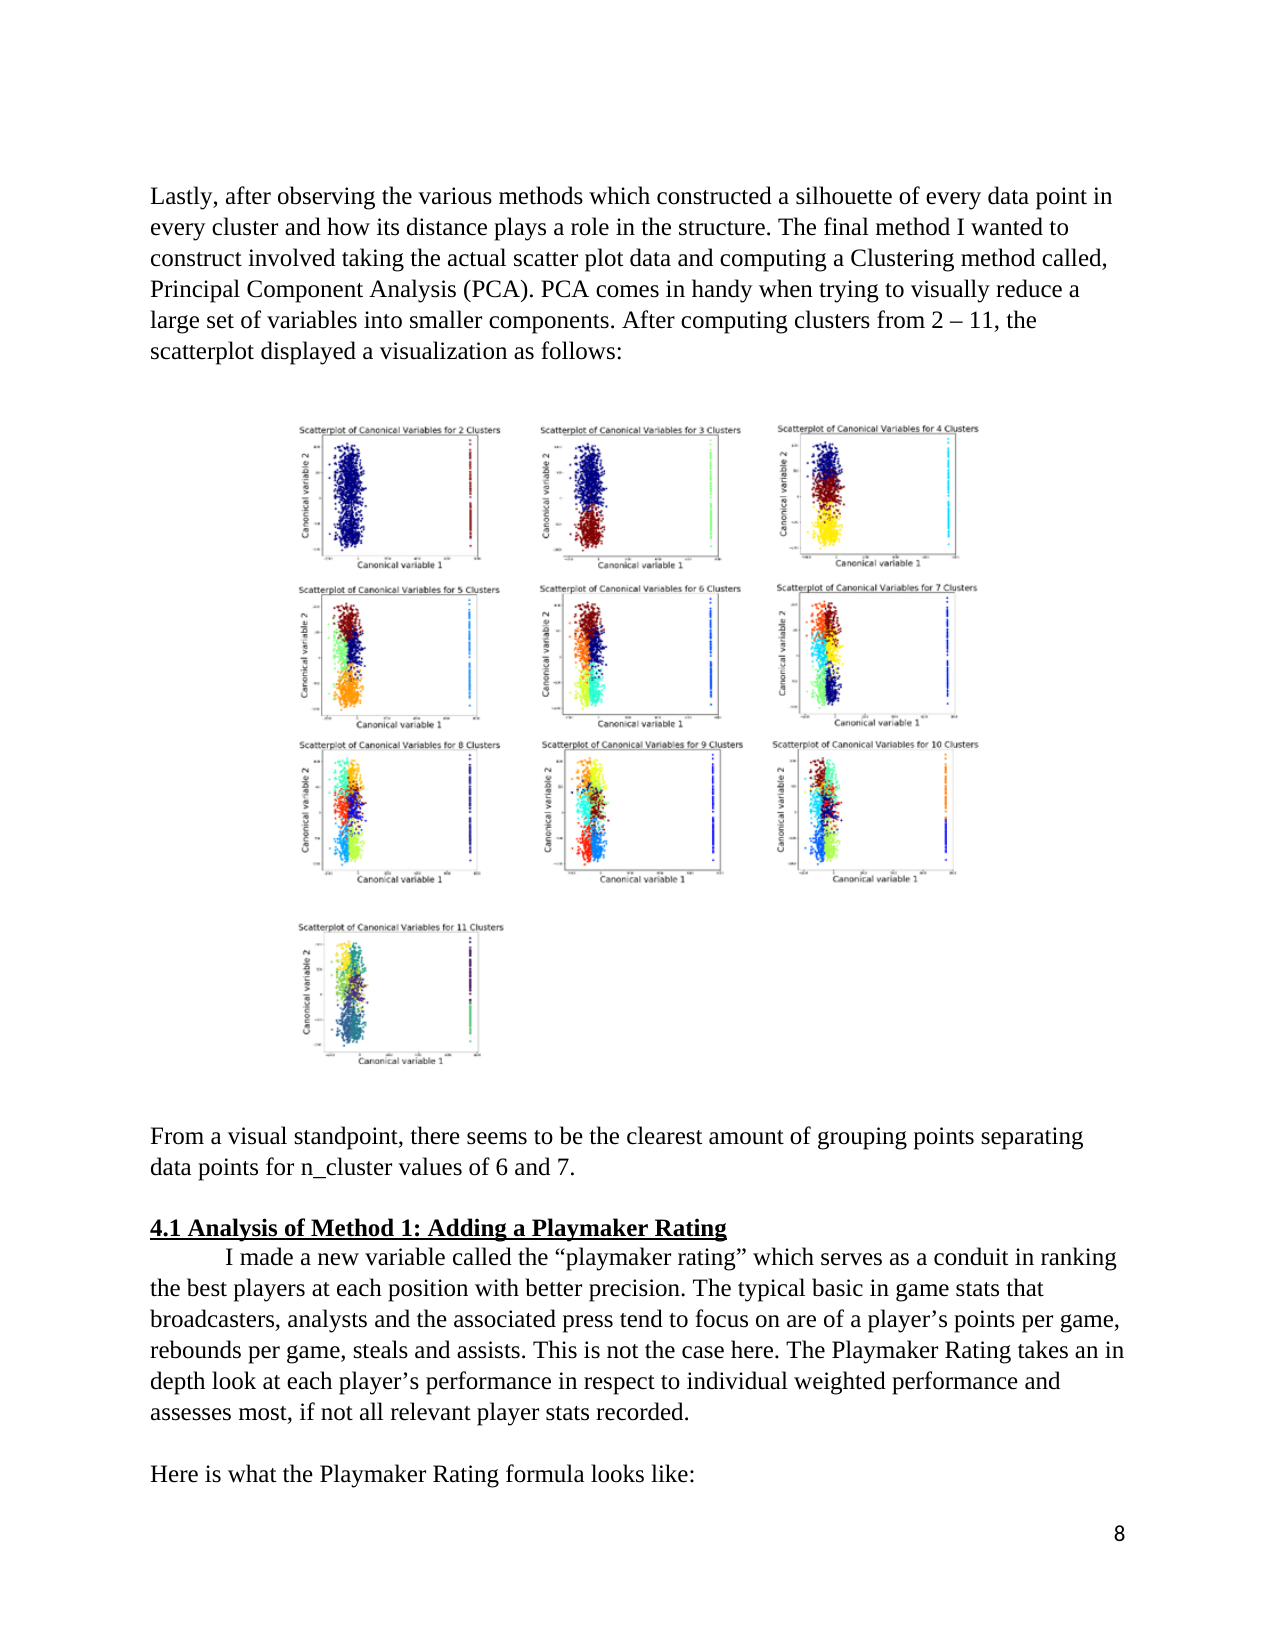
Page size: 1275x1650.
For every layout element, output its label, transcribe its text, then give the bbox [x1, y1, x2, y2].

text Lastly, after observing the various methods which constructed a silhouette of every data point in every cluster and how its distance plays a role in the structure. The final method I wanted to construct involved taking the actual scatter plot data and computing a Clustering method called, Principal Component Analysis (PCA). PCA comes in handy when trying to visually reduce a large set of variables into smaller components. After computing clusters from 2 – 11, the scatterplot displayed a visualization as follows: [150, 181, 1125, 365]
text I made a new variable called the “playmaker rating” which serves as a conduit in ranking the best players at each position with better precision. The typical basic in game stats that broadcasters, analysts and the associated press tend to focus on are of a player’s points per game, rebounds per game, steals and assists. This is not the case here. The Playmaker Rating takes an in depth look at each player’s performance in respect to individual weighted performance and assesses most, if not all relevant player stats recorded. [150, 1242, 1125, 1426]
picture [222, 415, 1053, 1088]
text Here is what the Playmaker Rating formula looks like: [150, 1459, 1125, 1488]
text From a visual standpoint, there seems to be the clearest amount of grouping points separating data points for n_cluster values of 6 and 7. [150, 1121, 1125, 1181]
text 4.1 Analysis of Method 1: Adding a Playmaker Rating [150, 1213, 1125, 1242]
